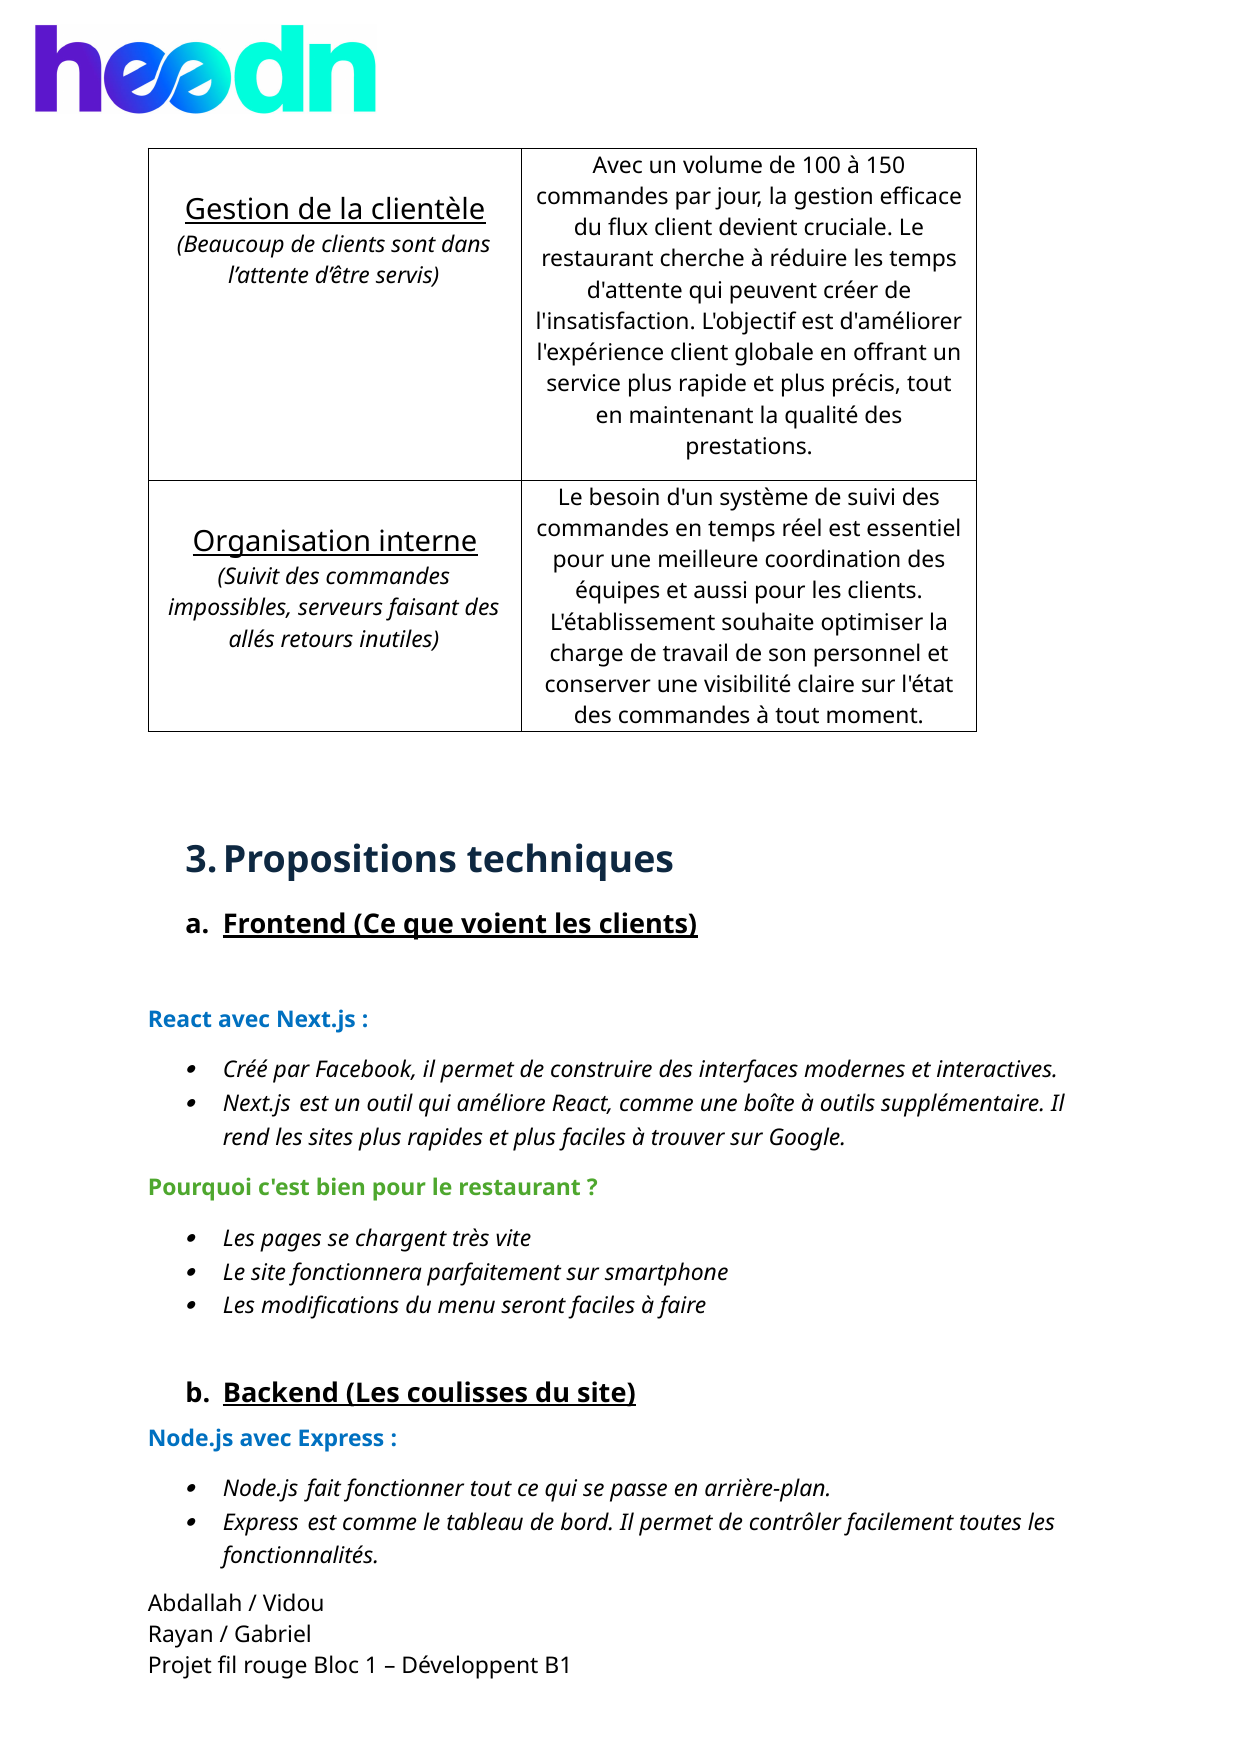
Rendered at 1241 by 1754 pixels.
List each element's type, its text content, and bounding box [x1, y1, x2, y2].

list Le site fonctionnera parfaitement sur smartphone [185, 1255, 1093, 1287]
table_cell Avec un volume de 100 à 150 commandes par jour, la gestion efficace du flux client devient cruciale. Le restaurant cherche à réduire les temps d'attente qui peuvent créer de l'insatisfaction. L'objectif est d'améliorer l'expérience client globale en offrant un service plus rapide et plus précis, tout en maintenant la qualité des prestations. [522, 149, 976, 480]
list Les modifications du menu seront faciles à faire [185, 1289, 1093, 1320]
subtitle Node.js avec Express : [148, 1421, 1093, 1453]
picture [32, 24, 377, 114]
table_cell Gestion de la clientèle (Beaucoup de clients sont dans l’attente d’être servis) [149, 149, 521, 480]
subtitle Propositions techniques [185, 833, 1093, 884]
list Express est comme le tableau de bord. Il permet de contrôler facilement toutes les fonctionnalités. [185, 1506, 1093, 1571]
subtitle Backend (Les coulisses du site) [185, 1373, 1093, 1410]
subtitle React avec Next.js : [148, 1003, 1093, 1034]
list Next.js est un outil qui améliore React, comme une boîte à outils supplémentaire. Il rend les sites plus rapides et plus faciles à trouver sur Google. [185, 1087, 1093, 1152]
list Créé par Facebook, il permet de construire des interfaces modernes et interactives. [185, 1053, 1093, 1084]
subtitle Frontend (Ce que voient les clients) [185, 904, 1093, 941]
table_cell Organisation interne (Suivit des commandes impossibles, serveurs faisant des allés retours inutiles) [149, 481, 521, 731]
table_cell Le besoin d'un système de suivi des commandes en temps réel est essentiel pour une meilleure coordination des équipes et aussi pour les clients. L'établissement souhaite optimiser la charge de travail de son personnel et conserver une visibilité claire sur l'état des commandes à tout moment. [522, 481, 976, 731]
list Les pages se chargent très vite [185, 1222, 1093, 1253]
list Node.js fait fonctionner tout ce qui se passe en arrière-plan. [185, 1472, 1093, 1503]
subtitle Pourquoi c'est bien pour le restaurant ? [148, 1171, 1093, 1202]
